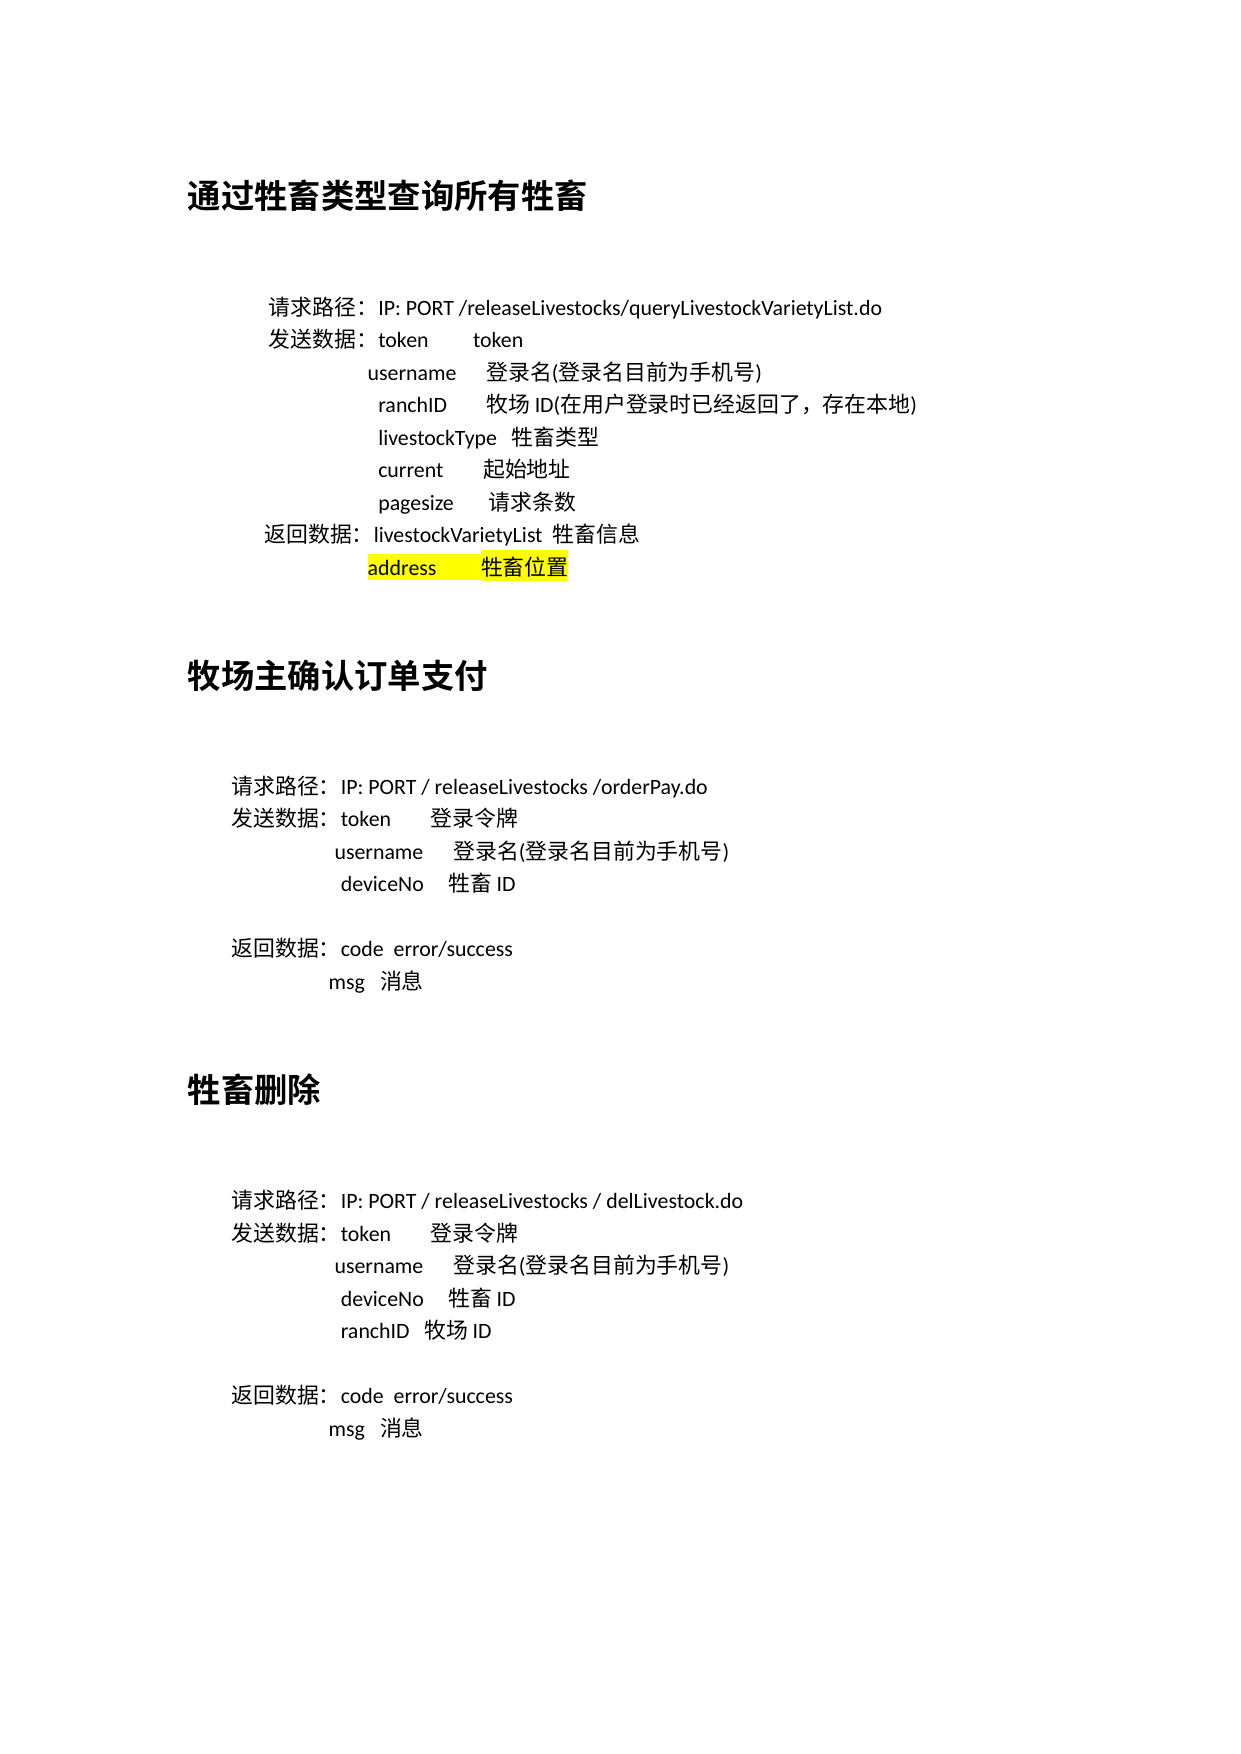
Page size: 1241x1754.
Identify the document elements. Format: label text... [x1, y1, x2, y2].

text 请求路径：IP: PORT / releaseLivestocks / delLivestock.do [187, 1183, 1053, 1215]
text 返回数据：livestockVarietyList 牲畜信息 [187, 517, 1053, 549]
text current 起始地址 [269, 452, 1053, 484]
text 返回数据：code error/success msg 消息 [187, 1378, 1053, 1443]
text ranchID 牧场ID [319, 1313, 1053, 1345]
text username 登录名(登录名目前为手机号) [269, 833, 1053, 866]
text livestockType 牲畜类型 [269, 419, 1053, 452]
text 请求路径：IP: PORT / releaseLivestocks /orderPay.do [187, 768, 1053, 801]
subtitle 通过牲畜类型查询所有牲畜 [187, 162, 1053, 227]
subtitle 牧场主确认订单支付 [187, 641, 1053, 706]
text 发送数据：token 登录令牌 [231, 1215, 1053, 1248]
text ranchID 牧场ID(在用户登录时已经返回了，存在本地) [269, 387, 1053, 419]
text username 登录名(登录名目前为手机号) [269, 1248, 1053, 1280]
subtitle 牲畜删除 [187, 1056, 1053, 1121]
text 请求路径：IP: PORT /releaseLivestocks/queryLivestockVarietyList.do [269, 289, 1053, 322]
text 发送数据：token 登录令牌 [231, 801, 1053, 833]
text 发送数据：token token [269, 322, 1053, 354]
text address 牲畜位置 [187, 549, 1053, 582]
text deviceNo 牲畜ID [319, 1280, 1053, 1313]
text username 登录名(登录名目前为手机号) [269, 354, 1053, 387]
text deviceNo 牲畜ID [319, 866, 1053, 898]
text 返回数据：code error/success msg 消息 [187, 931, 1053, 996]
text pagesize 请求条数 [269, 484, 1053, 517]
